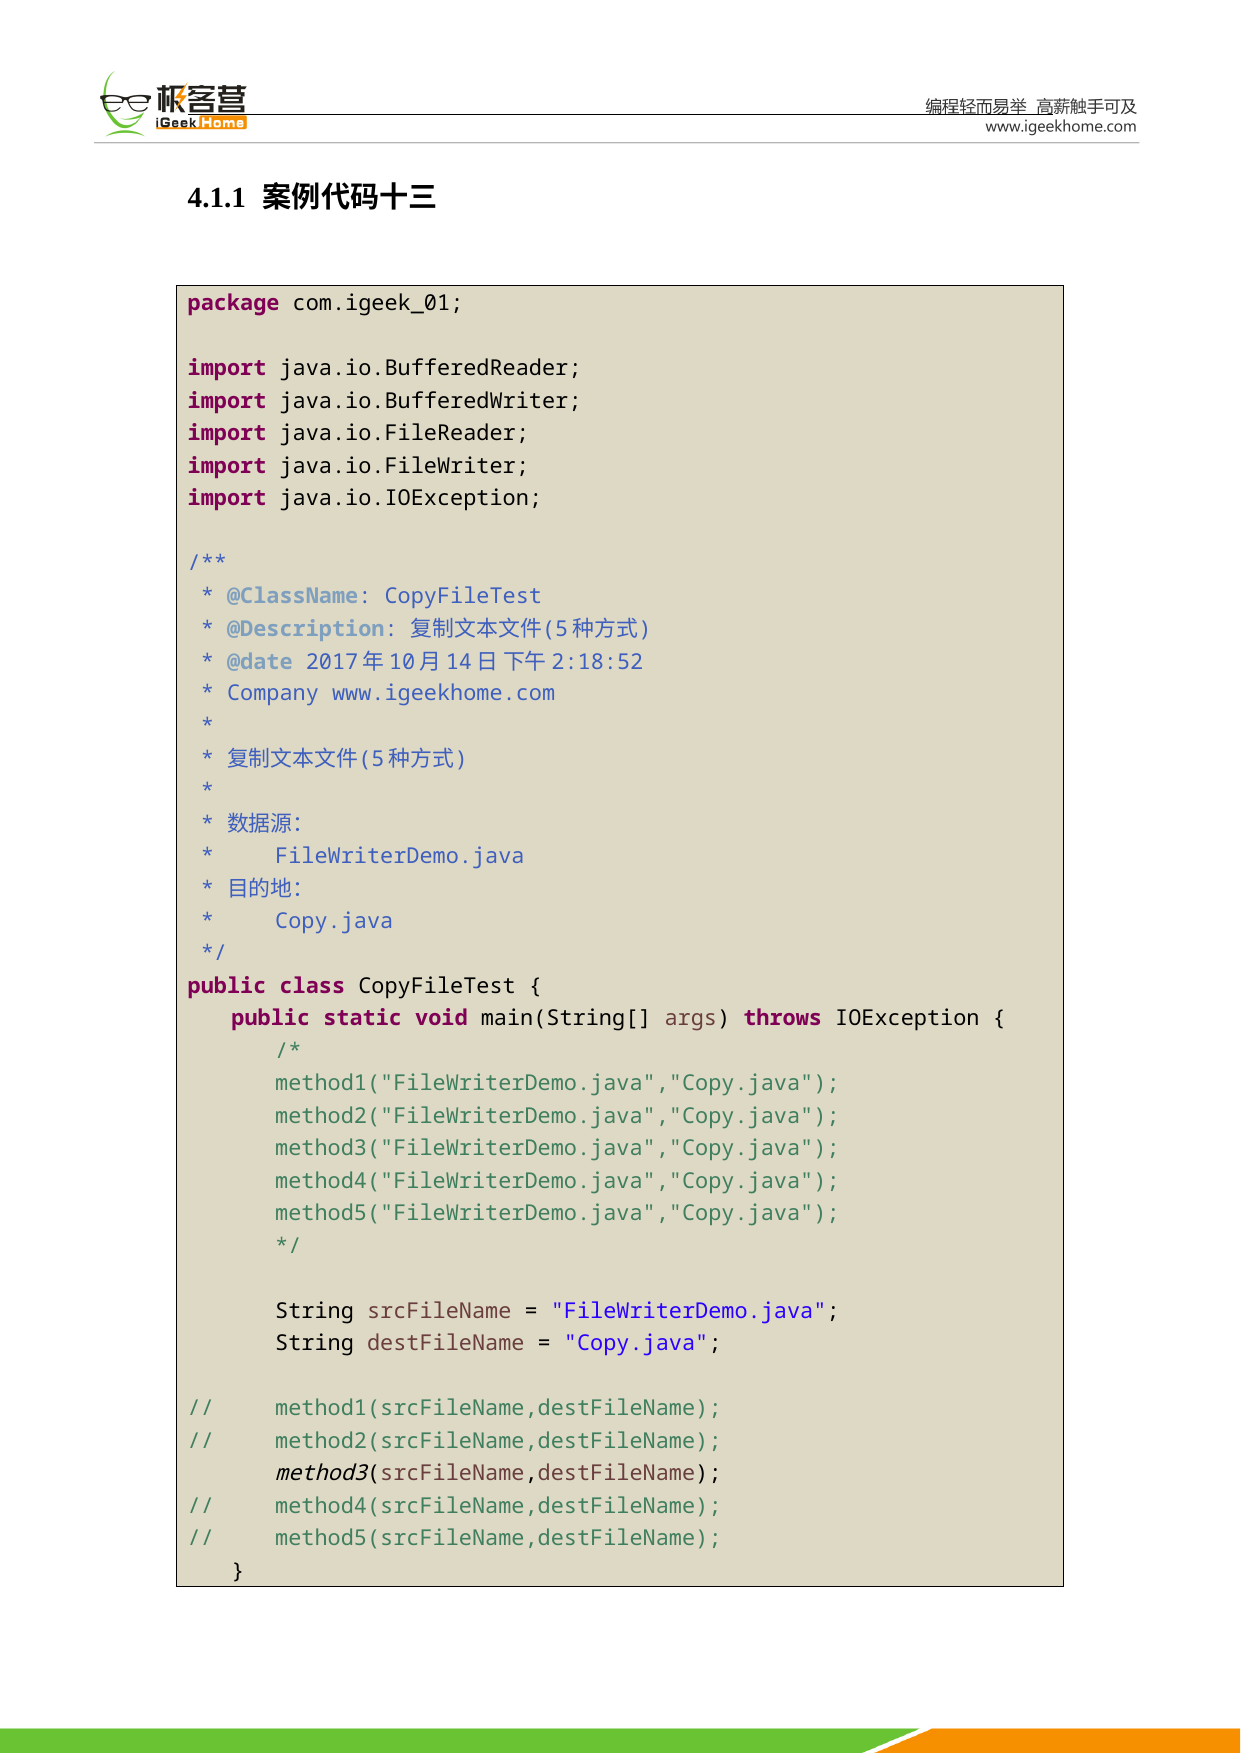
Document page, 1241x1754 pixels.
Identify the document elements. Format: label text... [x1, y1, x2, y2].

picture [0, 1690, 1241, 1753]
picture [0, 1, 1241, 151]
subtitle 案例代码十三 [187, 162, 1053, 227]
